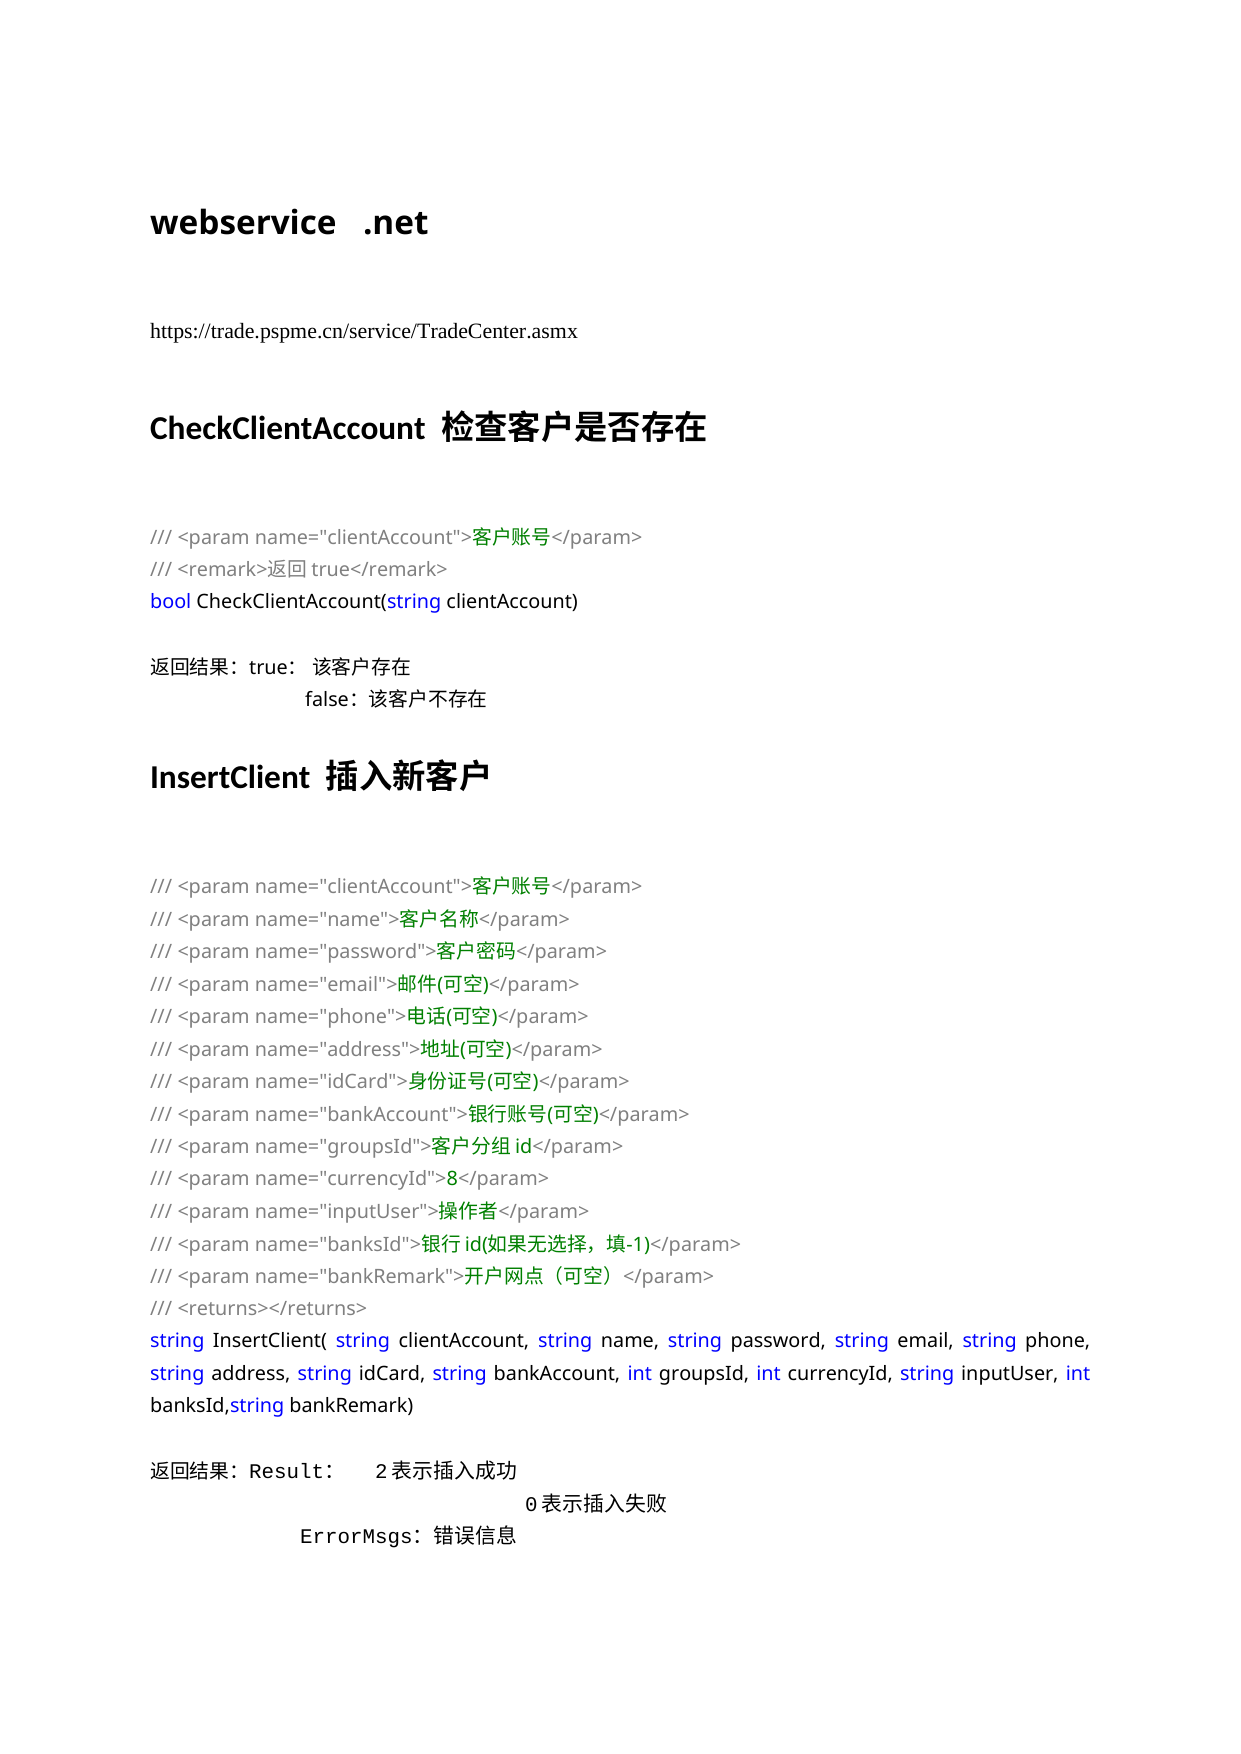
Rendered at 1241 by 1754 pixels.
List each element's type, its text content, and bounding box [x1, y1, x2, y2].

text /// <param name="address">地址(可空)</param> [150, 1031, 1090, 1064]
text /// <param name="banksId">银行id(如果无选择，填-1)</param> [150, 1226, 1090, 1259]
text /// <param name="password">客户密码</param> [150, 934, 1090, 966]
text false：该客户不存在 [150, 682, 1090, 714]
text CheckClientAccount 检查客户是否存在 [150, 392, 1090, 457]
text 返回结果：true： 该客户存在 [150, 649, 1090, 682]
text 返回结果：Result： 2表示插入成功 [150, 1454, 1090, 1486]
text /// <param name="name">客户名称</param> [150, 901, 1090, 934]
text ErrorMsgs：错误信息 [150, 1519, 1090, 1551]
text webservice .net [150, 189, 1090, 254]
text /// <param name="clientAccount">客户账号</param> [150, 519, 1090, 552]
text /// <param name="idCard">身份证号(可空)</param> [150, 1064, 1090, 1096]
text /// <param name="bankRemark">开户网点（可空）</param> [150, 1259, 1090, 1291]
text bool CheckClientAccount(string clientAccount) [150, 584, 1090, 617]
text https://trade.pspme.cn/service/TradeCenter.asmx [150, 314, 1090, 347]
text /// <param name="phone">电话(可空)</param> [150, 999, 1090, 1031]
text string InsertClient( string clientAccount, string name, string password, string email, string phone, string address, string idCard, string bankAccount, int groupsId, int currencyId, string inputUser, int banksId,string bankRemark) [150, 1324, 1090, 1421]
text /// <param name="currencyId">8</param> [150, 1161, 1090, 1194]
text /// <remark>返回true</remark> [150, 552, 1090, 584]
text InsertClient 插入新客户 [150, 741, 1090, 806]
text /// <param name="email">邮件(可空)</param> [150, 966, 1090, 999]
text /// <returns></returns> [150, 1291, 1090, 1324]
text /// <param name="bankAccount">银行账号(可空)</param> [150, 1096, 1090, 1129]
text /// <param name="inputUser">操作者</param> [150, 1194, 1090, 1226]
text 0表示插入失败 [150, 1486, 1090, 1519]
text /// <param name="clientAccount">客户账号</param> [150, 869, 1090, 901]
text /// <param name="groupsId">客户分组id</param> [150, 1129, 1090, 1161]
